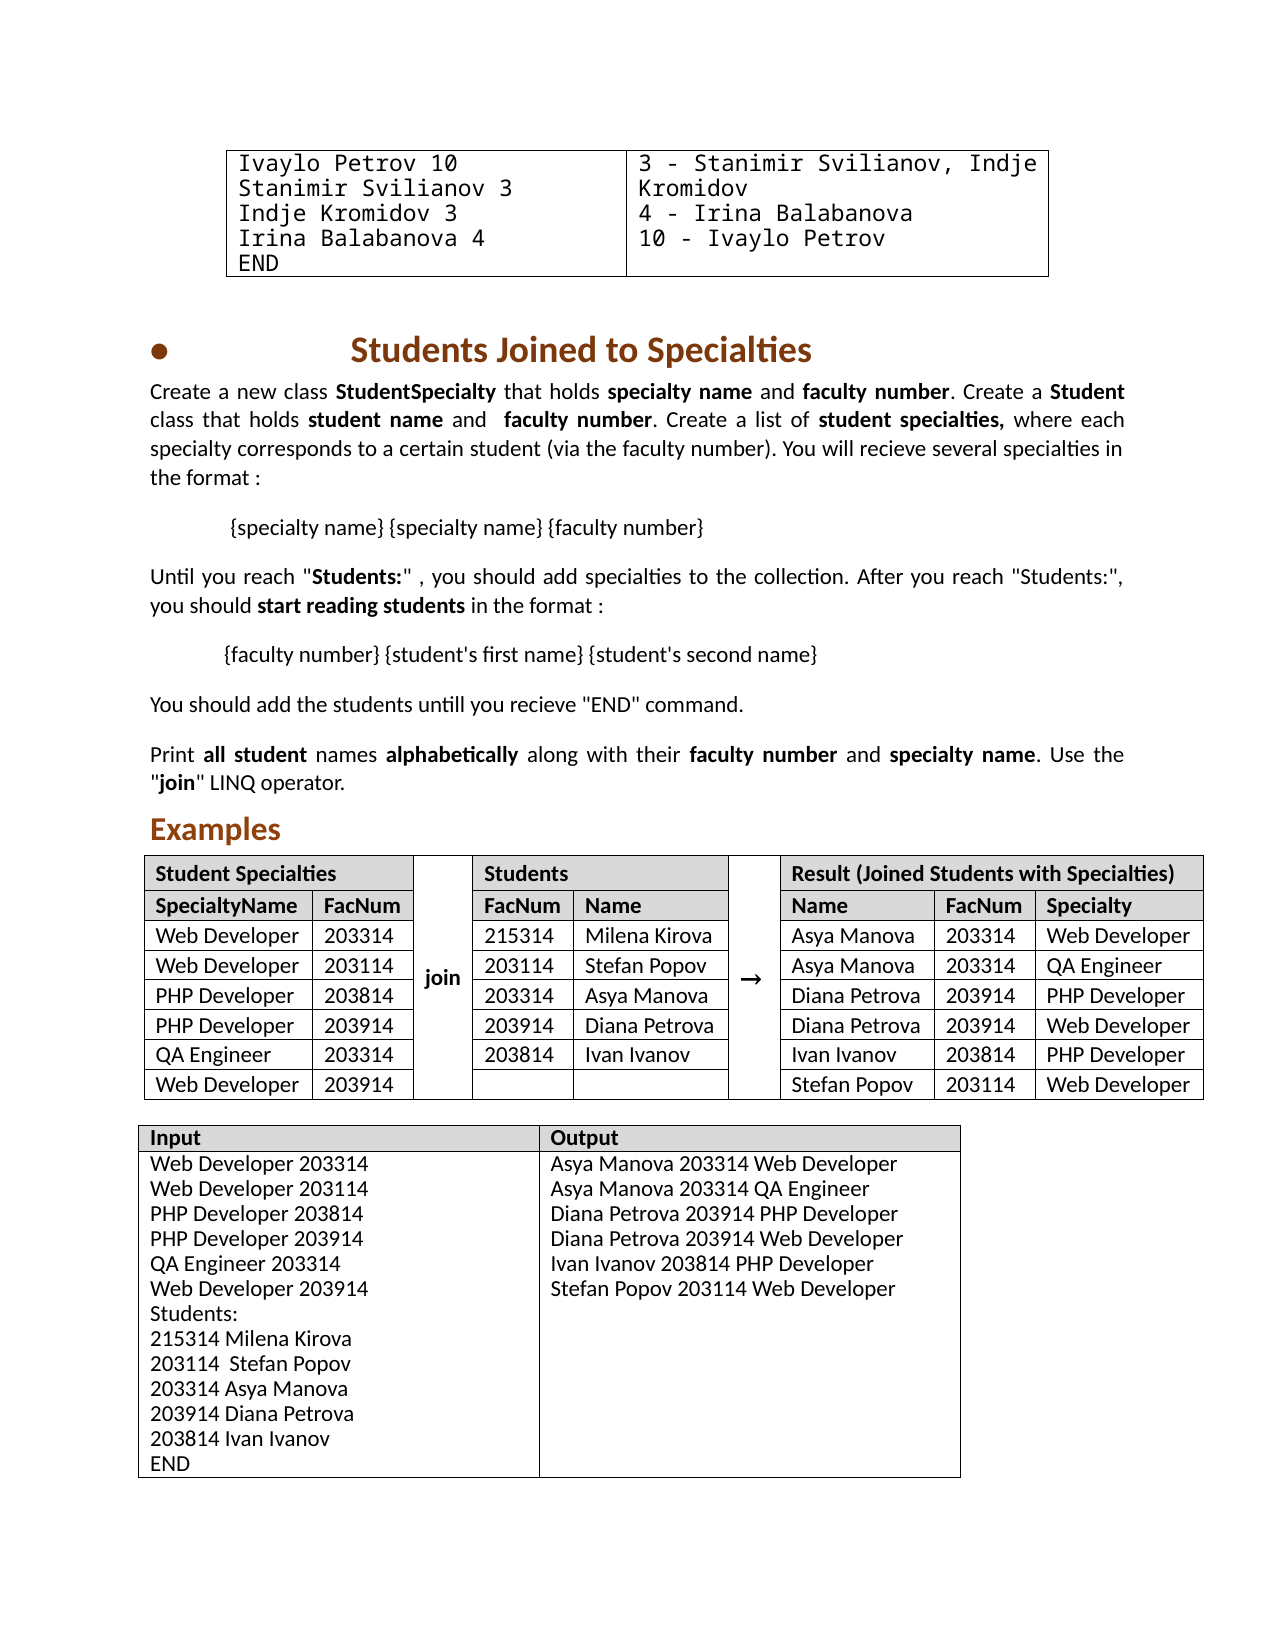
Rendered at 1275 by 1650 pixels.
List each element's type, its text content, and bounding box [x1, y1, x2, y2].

table_cell [473, 1070, 573, 1098]
table_cell 203814 [473, 1040, 573, 1069]
table_cell FacNum [313, 891, 413, 920]
table_header Student Specialties [145, 856, 413, 890]
table_cell Asya Manova 203314 Web Developer Asya Manova 203314 QA Engineer Diana Petrova 203914 PHP Developer Diana Petrova 203914 Web Developer Ivan Ivanov 203814 PHP Developer Stefan Popov 203114 Web Developer [540, 1152, 960, 1477]
text Examples [150, 817, 1125, 846]
table_cell Name [574, 891, 728, 920]
table_cell Diana Petrova [574, 1010, 728, 1039]
table_cell [574, 1070, 728, 1098]
table_cell 215314 [473, 921, 573, 949]
table_cell PHP Developer [145, 980, 312, 1009]
table_header Output [540, 1126, 960, 1151]
table_cell Stefan Popov [781, 1070, 934, 1098]
table_cell Web Developer [145, 921, 312, 949]
table_cell 203814 [313, 980, 413, 1009]
table_cell PHP Developer [1036, 980, 1203, 1009]
text Until you reach "Students:" , you should add specialties to the collection. After you reach "Students:", you should start reading students in the format : [150, 562, 1125, 619]
table_header Result (Joined Students with Specialties) [781, 856, 1203, 890]
table_cell 203114 [313, 951, 413, 979]
table_cell Ivaylo Petrov 10 Stanimir Svilianov 3 Indje Kromidov 3 Irina Balabanova 4 END [227, 151, 626, 276]
table_cell Name [781, 891, 934, 920]
table_cell Ivan Ivanov [574, 1040, 728, 1069]
table_cell 203314 [935, 921, 1035, 949]
table_cell 203314 [313, 1040, 413, 1069]
table_cell 203914 [935, 980, 1035, 1009]
table_cell Ivan Ivanov [781, 1040, 934, 1069]
table_cell Asya Manova [781, 951, 934, 979]
table_cell PHP Developer [1036, 1040, 1203, 1069]
text Print all student names alphabetically along with their faculty number and specialty name. Use the "join" LINQ operator. [150, 739, 1125, 797]
table_header Students [473, 856, 728, 890]
table_cell Web Developer [145, 951, 312, 979]
table_cell Web Developer [1036, 921, 1203, 949]
table_cell 203314 [473, 980, 573, 1009]
table_header → [729, 856, 780, 1098]
table_cell 203914 [473, 1010, 573, 1039]
text {specialty name} {specialty name} {faculty number} [150, 512, 1125, 541]
text You should add the students untill you recieve "END" command. [150, 689, 1125, 718]
table_cell 203114 [935, 1070, 1035, 1098]
table_cell 203314 [935, 951, 1035, 979]
table_cell 3 - Stanimir Svilianov, Indje Kromidov 4 - Irina Balabanova 10 - Ivaylo Petrov [627, 151, 1048, 276]
list Students Joined to Specialties [150, 339, 1125, 368]
table_cell FacNum [935, 891, 1035, 920]
table_header join [414, 856, 472, 1098]
text {faculty number} {student's first name} {student's second name} [150, 640, 1125, 669]
table_cell QA Engineer [145, 1040, 312, 1069]
table_cell Diana Petrova [781, 980, 934, 1009]
table_cell Stefan Popov [574, 951, 728, 979]
table_cell 203114 [473, 951, 573, 979]
table_cell 203914 [313, 1070, 413, 1098]
table_cell 203314 [313, 921, 413, 949]
table_header Input [139, 1126, 539, 1151]
table_cell Web Developer [1036, 1070, 1203, 1098]
table_cell Specialty [1036, 891, 1203, 920]
table_cell 203814 [935, 1040, 1035, 1069]
table_cell Web Developer [145, 1070, 312, 1098]
table_cell FacNum [473, 891, 573, 920]
table_cell Web Developer [1036, 1010, 1203, 1039]
table_cell QA Engineer [1036, 951, 1203, 979]
table_cell Asya Manova [781, 921, 934, 949]
table_cell Web Developer 203314 Web Developer 203114 PHP Developer 203814 PHP Developer 203914 QA Engineer 203314 Web Developer 203914 Students: 215314 Milena Kirova 203114 Stefan Popov 203314 Asya Manova 203914 Diana Petrova 203814 Ivan Ivanov END [139, 1152, 539, 1477]
table_cell Asya Manova [574, 980, 728, 1009]
table_cell 203914 [935, 1010, 1035, 1039]
table_cell Diana Petrova [781, 1010, 934, 1039]
text Create a new class StudentSpecialty that holds specialty name and faculty number. Create a Student class that holds student name and faculty number. Create a list of student specialties, where each specialty corresponds to a certain student (via the faculty number). You will recieve several specialties in the format : [150, 376, 1125, 491]
table_cell 203914 [313, 1010, 413, 1039]
table_cell PHP Developer [145, 1010, 312, 1039]
table_cell Milena Kirova [574, 921, 728, 949]
table_cell SpecialtyName [145, 891, 312, 920]
